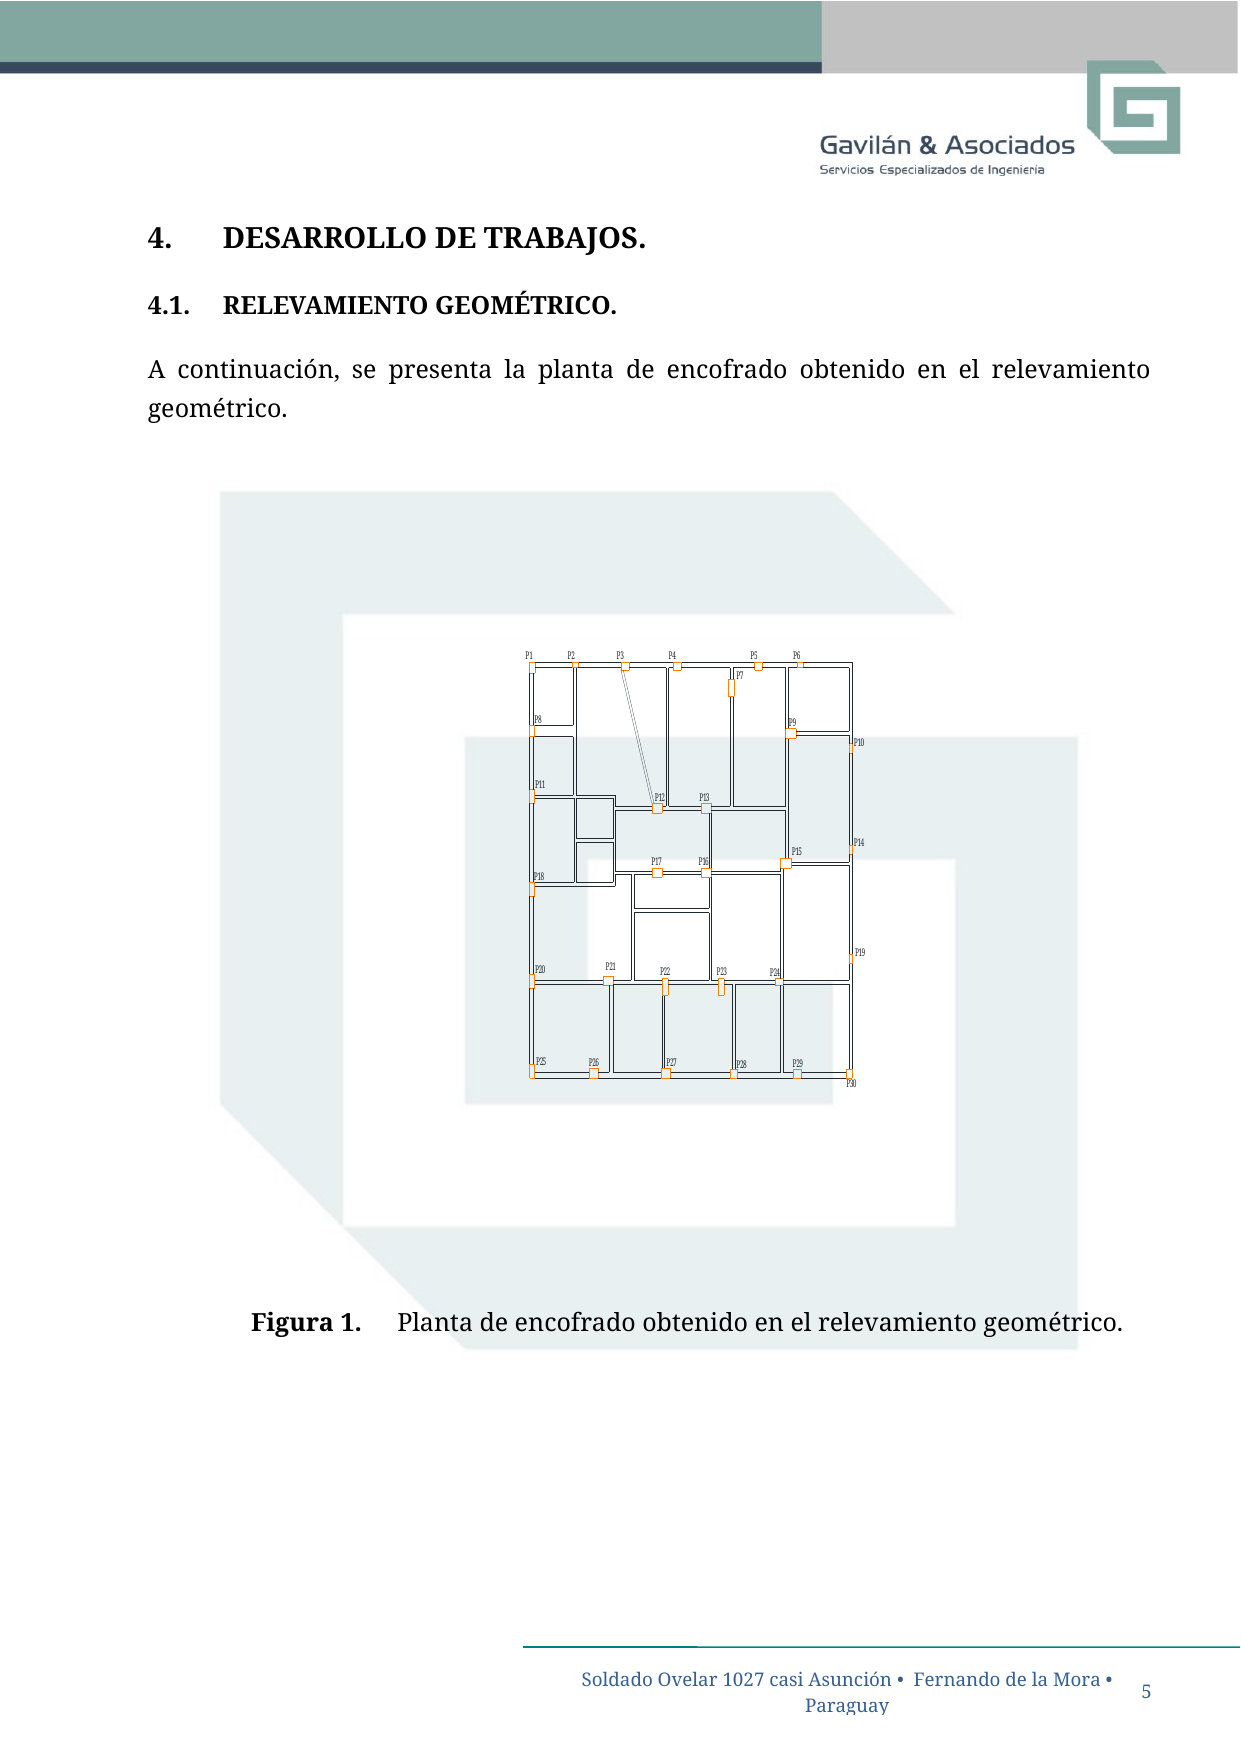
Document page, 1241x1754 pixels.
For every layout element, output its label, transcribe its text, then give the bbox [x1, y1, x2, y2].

text Planta de encofrado obtenido en el relevamiento geométrico. [223, 1304, 1152, 1338]
text Desarrollo de trabajos. [148, 217, 1152, 257]
text A continuación, se presenta la planta de encofrado obtenido en el relevamiento geométrico. [148, 352, 1152, 425]
picture [0, 358, 1241, 1484]
picture [0, 1, 1238, 179]
text Relevamiento geométrico. [148, 288, 1152, 322]
